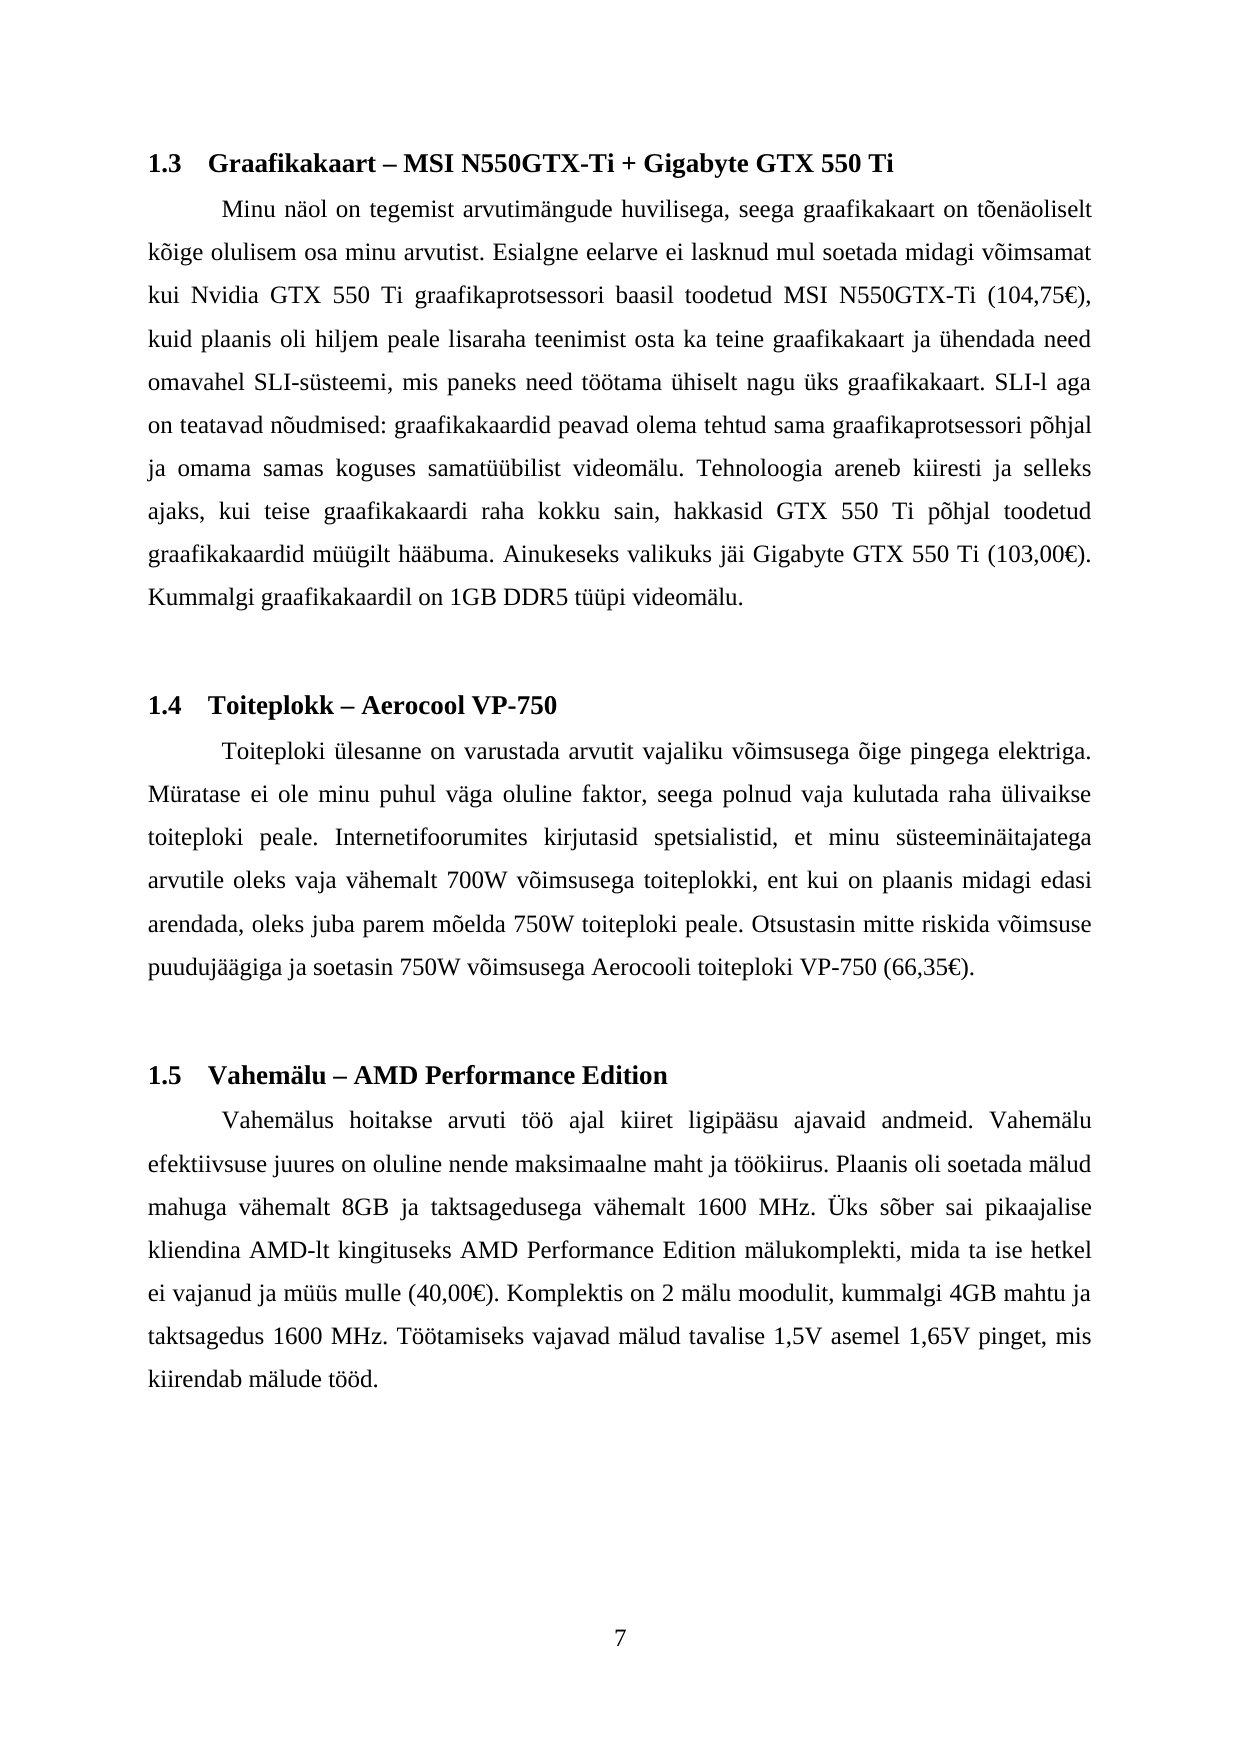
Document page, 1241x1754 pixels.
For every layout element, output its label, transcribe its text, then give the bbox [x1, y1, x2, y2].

text Minu näol on tegemist arvutimängude huvilisega, seega graafikakaart on tõenäoliselt kõige olulisem osa minu arvutist. Esialgne eelarve ei lasknud mul soetada midagi võimsamat kui Nvidia GTX 550 Ti graafikaprotsessori baasil toodetud MSI N550GTX-Ti (104,75€), kuid plaanis oli hiljem peale lisaraha teenimist osta ka teine graafikakaart ja ühendada need omavahel SLI-süsteemi, mis paneks need töötama ühiselt nagu üks graafikakaart. SLI-l aga on teatavad nõudmised: graafikakaardid peavad olema tehtud sama graafikaprotsessori põhjal ja omama samas koguses samatüübilist videomälu. Tehnoloogia areneb kiiresti ja selleks ajaks, kui teise graafikakaardi raha kokku sain, hakkasid GTX 550 Ti põhjal toodetud graafikakaardid müügilt hääbuma. Ainukeseks valikuks jäi Gigabyte GTX 550 Ti (103,00€). Kummalgi graafikakaardil on 1GB DDR5 tüüpi videomälu. [148, 194, 1093, 611]
subtitle Toiteplokk – Aerocool VP-750 [148, 689, 1093, 721]
subtitle Graafikakaart – MSI N550GTX-Ti + Gigabyte GTX 550 Ti [148, 148, 1093, 179]
text Toiteploki ülesanne on varustada arvutit vajaliku võimsusega õige pingega elektriga. Müratase ei ole minu puhul väga oluline faktor, seega polnud vaja kulutada raha ülivaikse toiteploki peale. Internetifoorumites kirjutasid spetsialistid, et minu süsteeminäitajatega arvutile oleks vaja vähemalt 700W võimsusega toiteplokki, ent kui on plaanis midagi edasi arendada, oleks juba parem mõelda 750W toiteploki peale. Otsustasin mitte riskida võimsuse puudujäägiga ja soetasin 750W võimsusega Aerocooli toiteploki VP-750 (66,35€). [148, 736, 1093, 981]
text Vahemälus hoitakse arvuti töö ajal kiiret ligipääsu ajavaid andmeid. Vahemälu efektiivsuse juures on oluline nende maksimaalne maht ja töökiirus. Plaanis oli soetada mälud mahuga vähemalt 8GB ja taktsagedusega vähemalt 1600 MHz. Üks sõber sai pikaajalise kliendina AMD-lt kingituseks AMD Performance Edition mälukomplekti, mida ta ise hetkel ei vajanud ja müüs mulle (40,00€). Komplektis on 2 mälu moodulit, kummalgi 4GB mahtu ja taktsagedus 1600 MHz. Töötamiseks vajavad mälud tavalise 1,5V asemel 1,65V pinget, mis kiirendab mälude tööd. [148, 1106, 1093, 1393]
subtitle Vahemälu – AMD Performance Edition [148, 1059, 1093, 1090]
